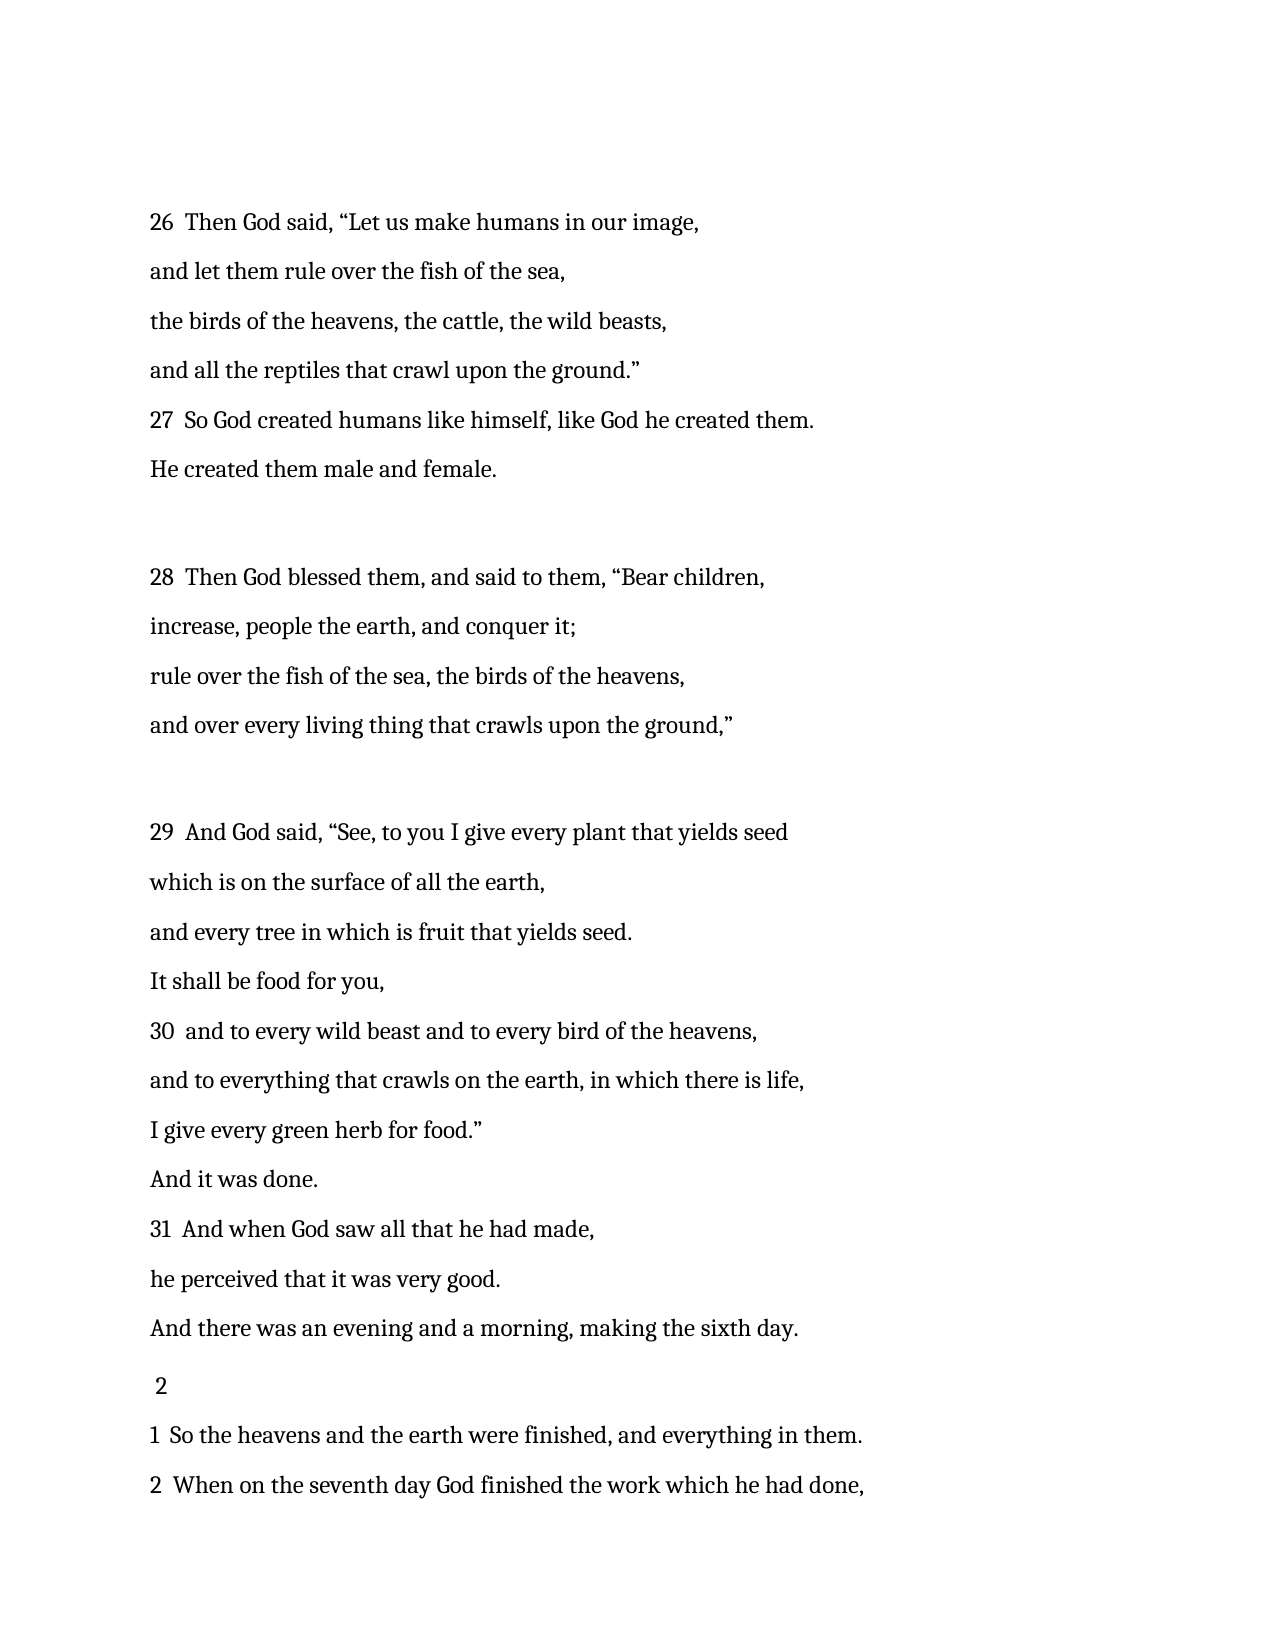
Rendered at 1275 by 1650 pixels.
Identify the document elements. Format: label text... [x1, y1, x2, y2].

text And there was an evening and a morning, making the sixth day. 2 [150, 1314, 1125, 1400]
text 2 When on the seventh day God finished the work which he had done, [150, 1471, 1125, 1499]
text 27 So God created humans like himself, like God he created them. [150, 406, 1125, 434]
text and let them rule over the fish of the sea, [150, 257, 1125, 286]
text and over every living thing that crawls upon the ground,” [150, 711, 1125, 740]
text and all the reptiles that crawl upon the ground.” [150, 356, 1125, 385]
text I give every green herb for food.” [150, 1116, 1125, 1144]
text 26 Then God said, “Let us make humans in our image, [150, 150, 1125, 236]
text the birds of the heavens, the cattle, the wild beasts, [150, 307, 1125, 335]
text He created them male and female. [150, 455, 1125, 484]
text he perceived that it was very good. [150, 1264, 1125, 1293]
text It shall be food for you, [150, 967, 1125, 996]
text 29 And God said, “See, to you I give every plant that yields seed [150, 761, 1125, 847]
text 1 So the heavens and the earth were finished, and everything in them. [150, 1421, 1125, 1450]
text 30 and to every wild beast and to every bird of the heavens, [150, 1017, 1125, 1045]
text 28 Then God blessed them, and said to them, “Bear children, [150, 505, 1125, 591]
text rule over the fish of the sea, the birds of the heavens, [150, 662, 1125, 690]
text And it was done. [150, 1165, 1125, 1194]
text increase, people the earth, and conquer it; [150, 612, 1125, 641]
text which is on the surface of all the earth, [150, 868, 1125, 897]
text and every tree in which is fruit that yields seed. [150, 917, 1125, 946]
text and to everything that crawls on the earth, in which there is life, [150, 1066, 1125, 1095]
text 31 And when God saw all that he had made, [150, 1215, 1125, 1244]
